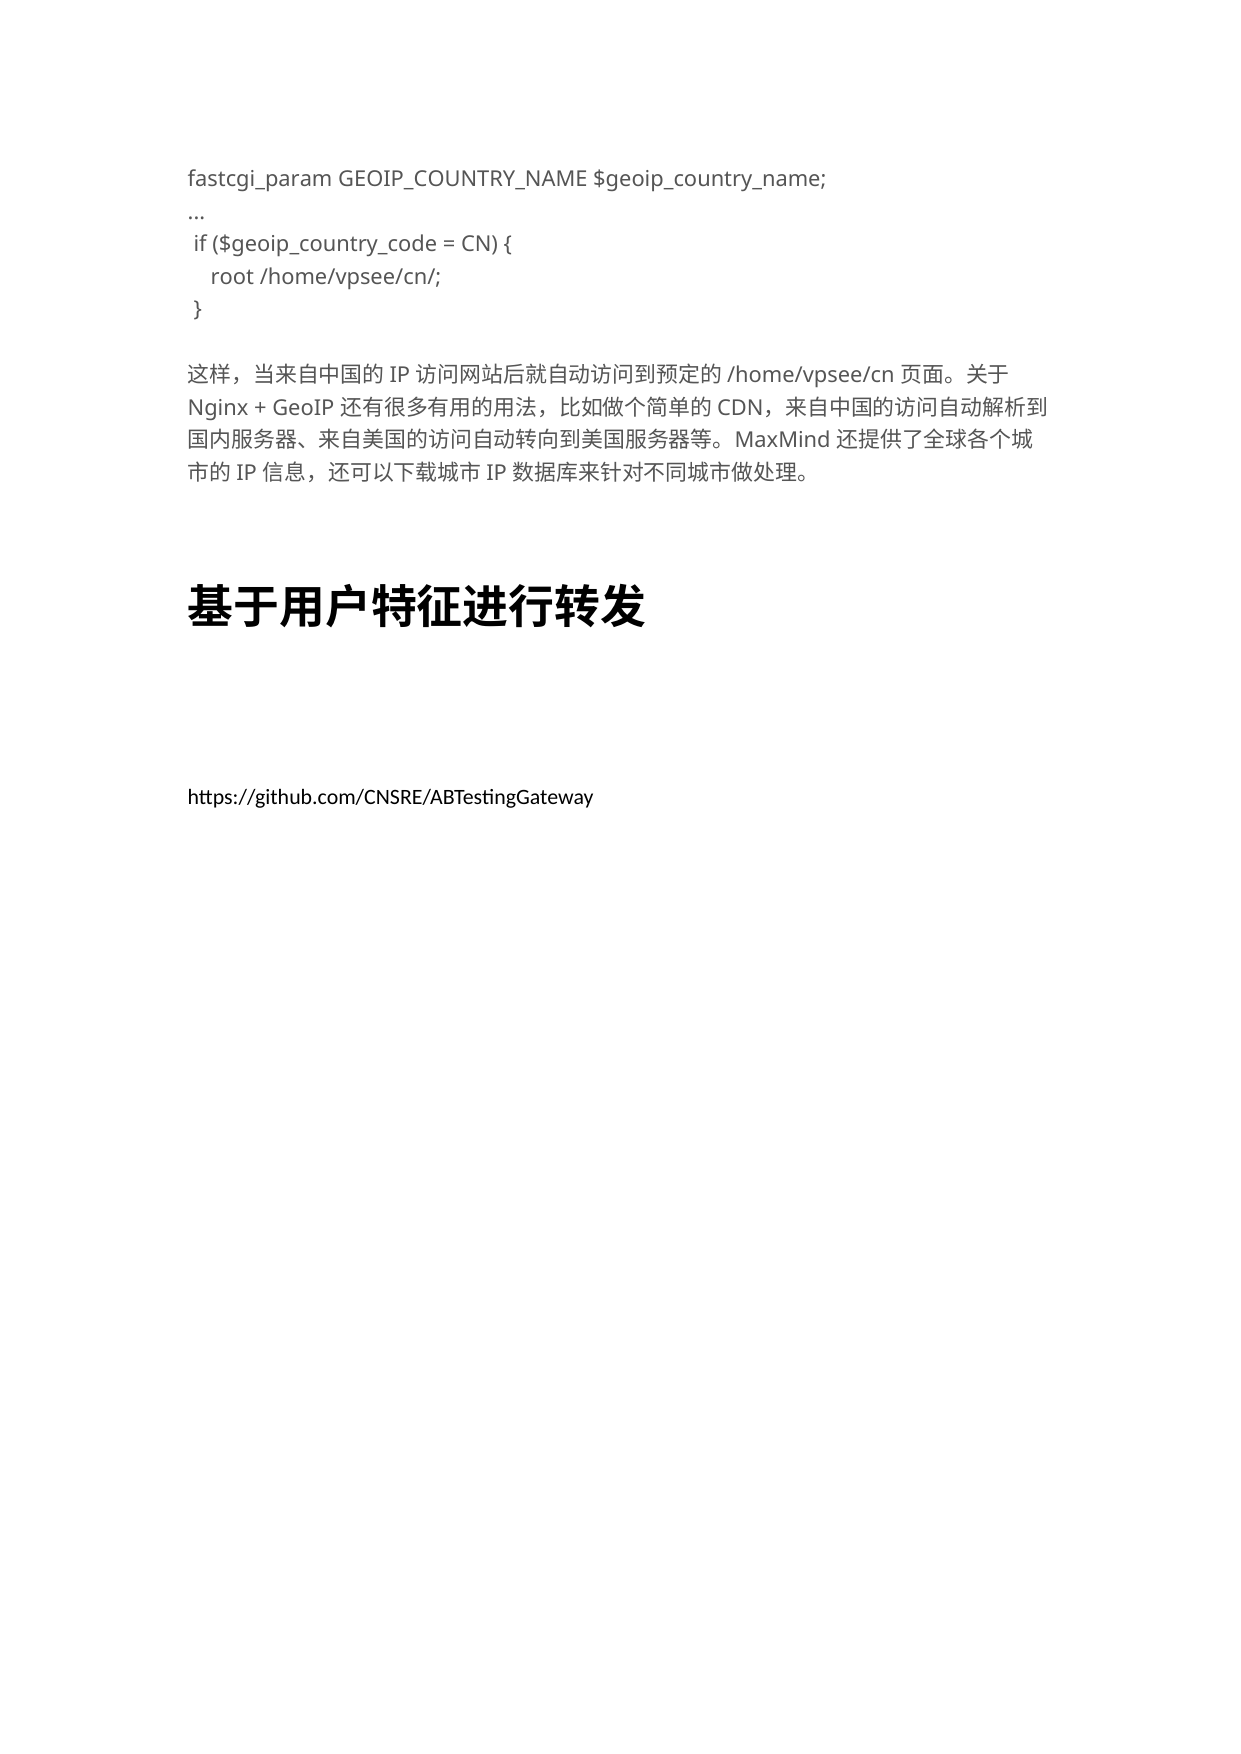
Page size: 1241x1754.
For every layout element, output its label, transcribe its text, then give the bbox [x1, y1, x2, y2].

text if ($geoip_country_code = CN) { root /home/vpsee/cn/; } [187, 227, 1053, 324]
text 这样，当来自中国的 IP 访问网站后就自动访问到预定的 /home/vpsee/cn 页面。关于 Nginx + GeoIP 还有很多有用的用法，比如做个简单的 CDN，来自中国的访问自动解析到国内服务器、来自美国的访问自动转向到美国服务器等。MaxMind 还提供了全球各个城市的 IP 信息，还可以下载城市 IP 数据库来针对不同城市做处理。 [187, 324, 1053, 487]
text https://github.com/CNSRE/ABTestingGateway [187, 780, 1053, 813]
subtitle 基于用户特征进行转发 [187, 555, 1053, 652]
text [187, 162, 1053, 227]
